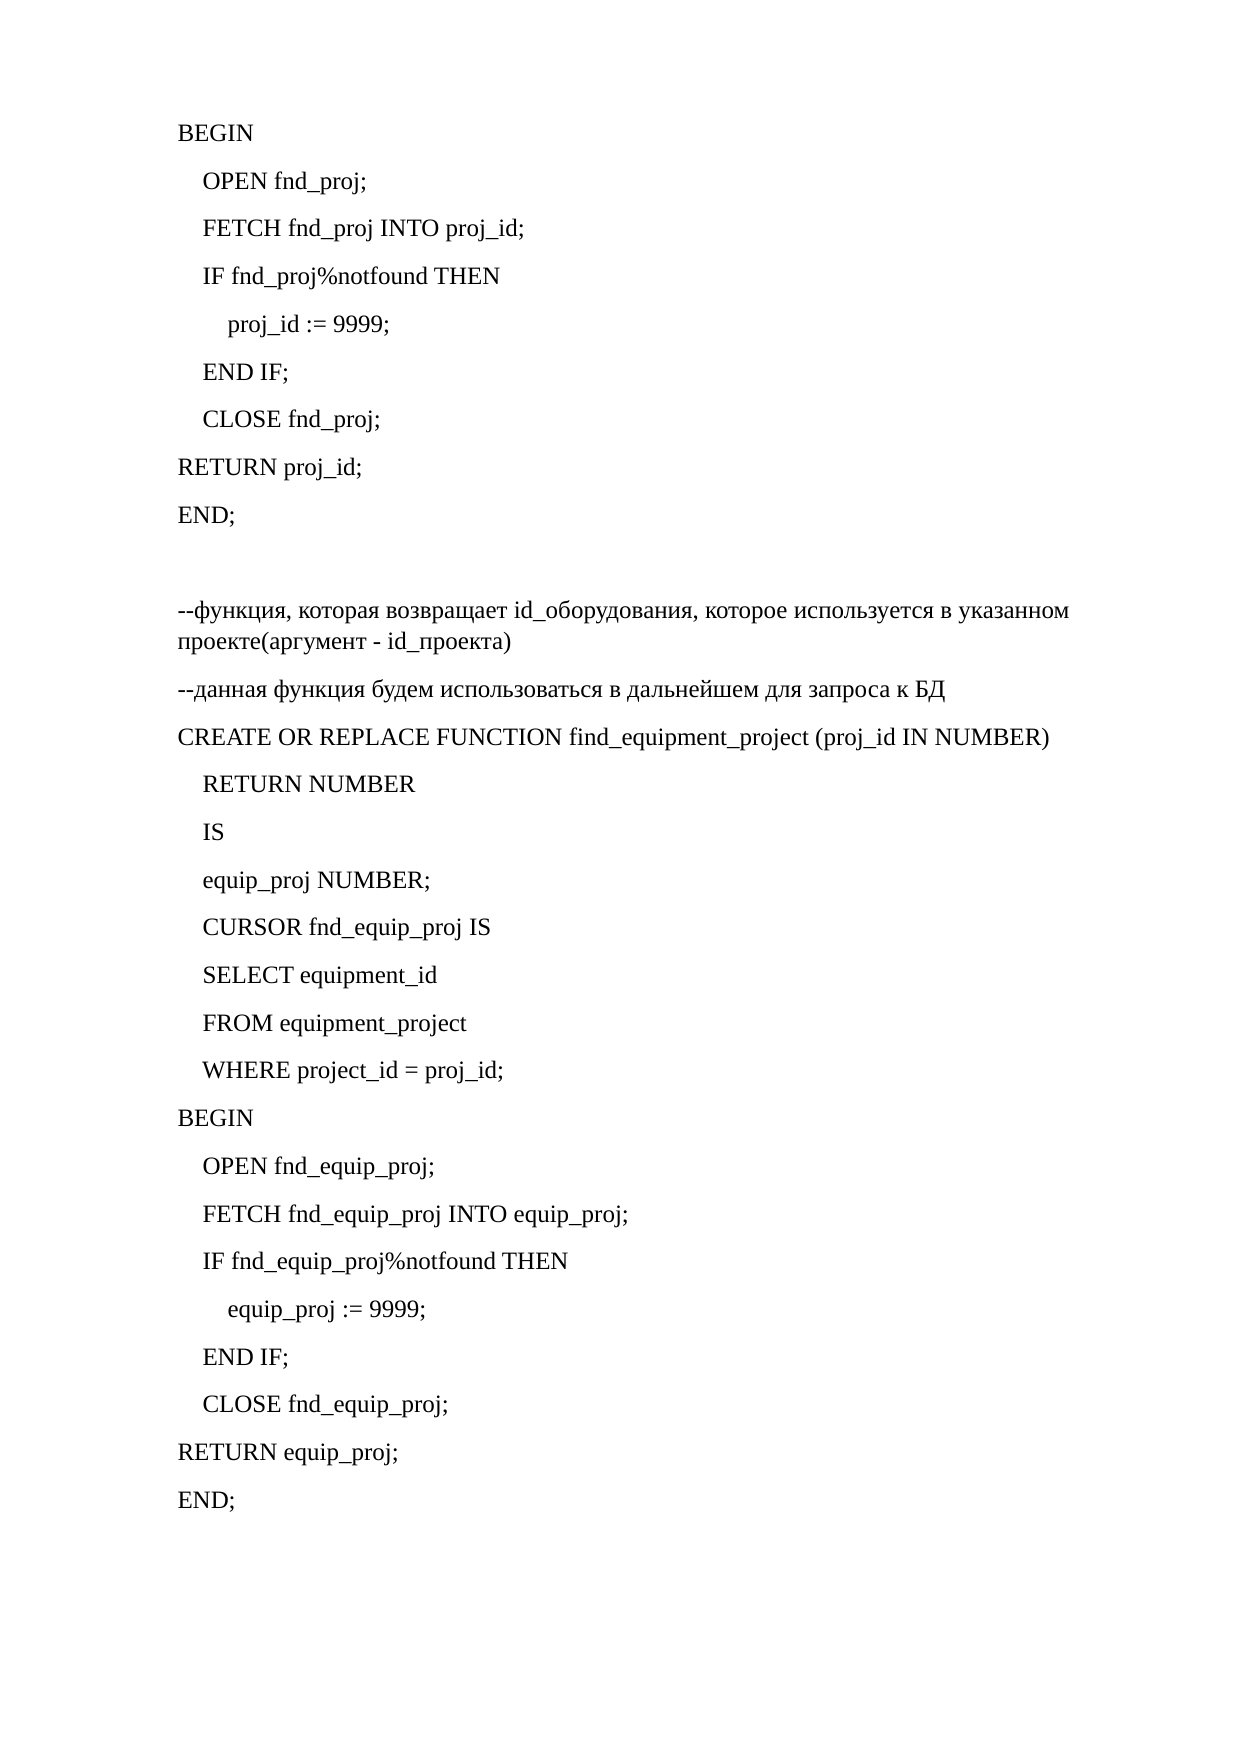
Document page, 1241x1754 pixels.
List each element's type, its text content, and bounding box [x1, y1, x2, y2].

text SELECT equipment_id [177, 960, 1152, 989]
text FROM equipment_project [177, 1008, 1152, 1037]
text --данная функция будем использоваться в дальнейшем для запроса к БД [177, 674, 1152, 703]
text CREATE OR REPLACE FUNCTION find_equipment_project (proj_id IN NUMBER) [177, 722, 1152, 750]
text OPEN fnd_proj; [177, 166, 1152, 194]
text equip_proj := 9999; [177, 1294, 1152, 1323]
text WHERE project_id = proj_id; [177, 1056, 1152, 1084]
text proj_id := 9999; [177, 309, 1152, 338]
text equip_proj NUMBER; [177, 865, 1152, 893]
text RETURN proj_id; [177, 452, 1152, 481]
text END; [177, 500, 1152, 528]
text END IF; [177, 1342, 1152, 1371]
text FETCH fnd_equip_proj INTO equip_proj; [177, 1199, 1152, 1227]
text OPEN fnd_equip_proj; [177, 1151, 1152, 1180]
text CLOSE fnd_equip_proj; [177, 1389, 1152, 1418]
text END IF; [177, 357, 1152, 385]
text IF fnd_proj%notfound THEN [177, 261, 1152, 290]
text CLOSE fnd_proj; [177, 404, 1152, 433]
text END; [177, 1485, 1152, 1514]
text IF fnd_equip_proj%notfound THEN [177, 1246, 1152, 1275]
text RETURN equip_proj; [177, 1437, 1152, 1466]
text RETURN NUMBER [177, 769, 1152, 798]
text FETCH fnd_proj INTO proj_id; [177, 213, 1152, 242]
text CURSOR fnd_equip_proj IS [177, 912, 1152, 941]
text IS [177, 817, 1152, 846]
text BEGIN [177, 1103, 1152, 1132]
text --функция, которая возвращает id_оборудования, которое используется в указанном проекте(аргумент - id_проекта) [177, 595, 1152, 655]
text BEGIN [177, 118, 1152, 147]
